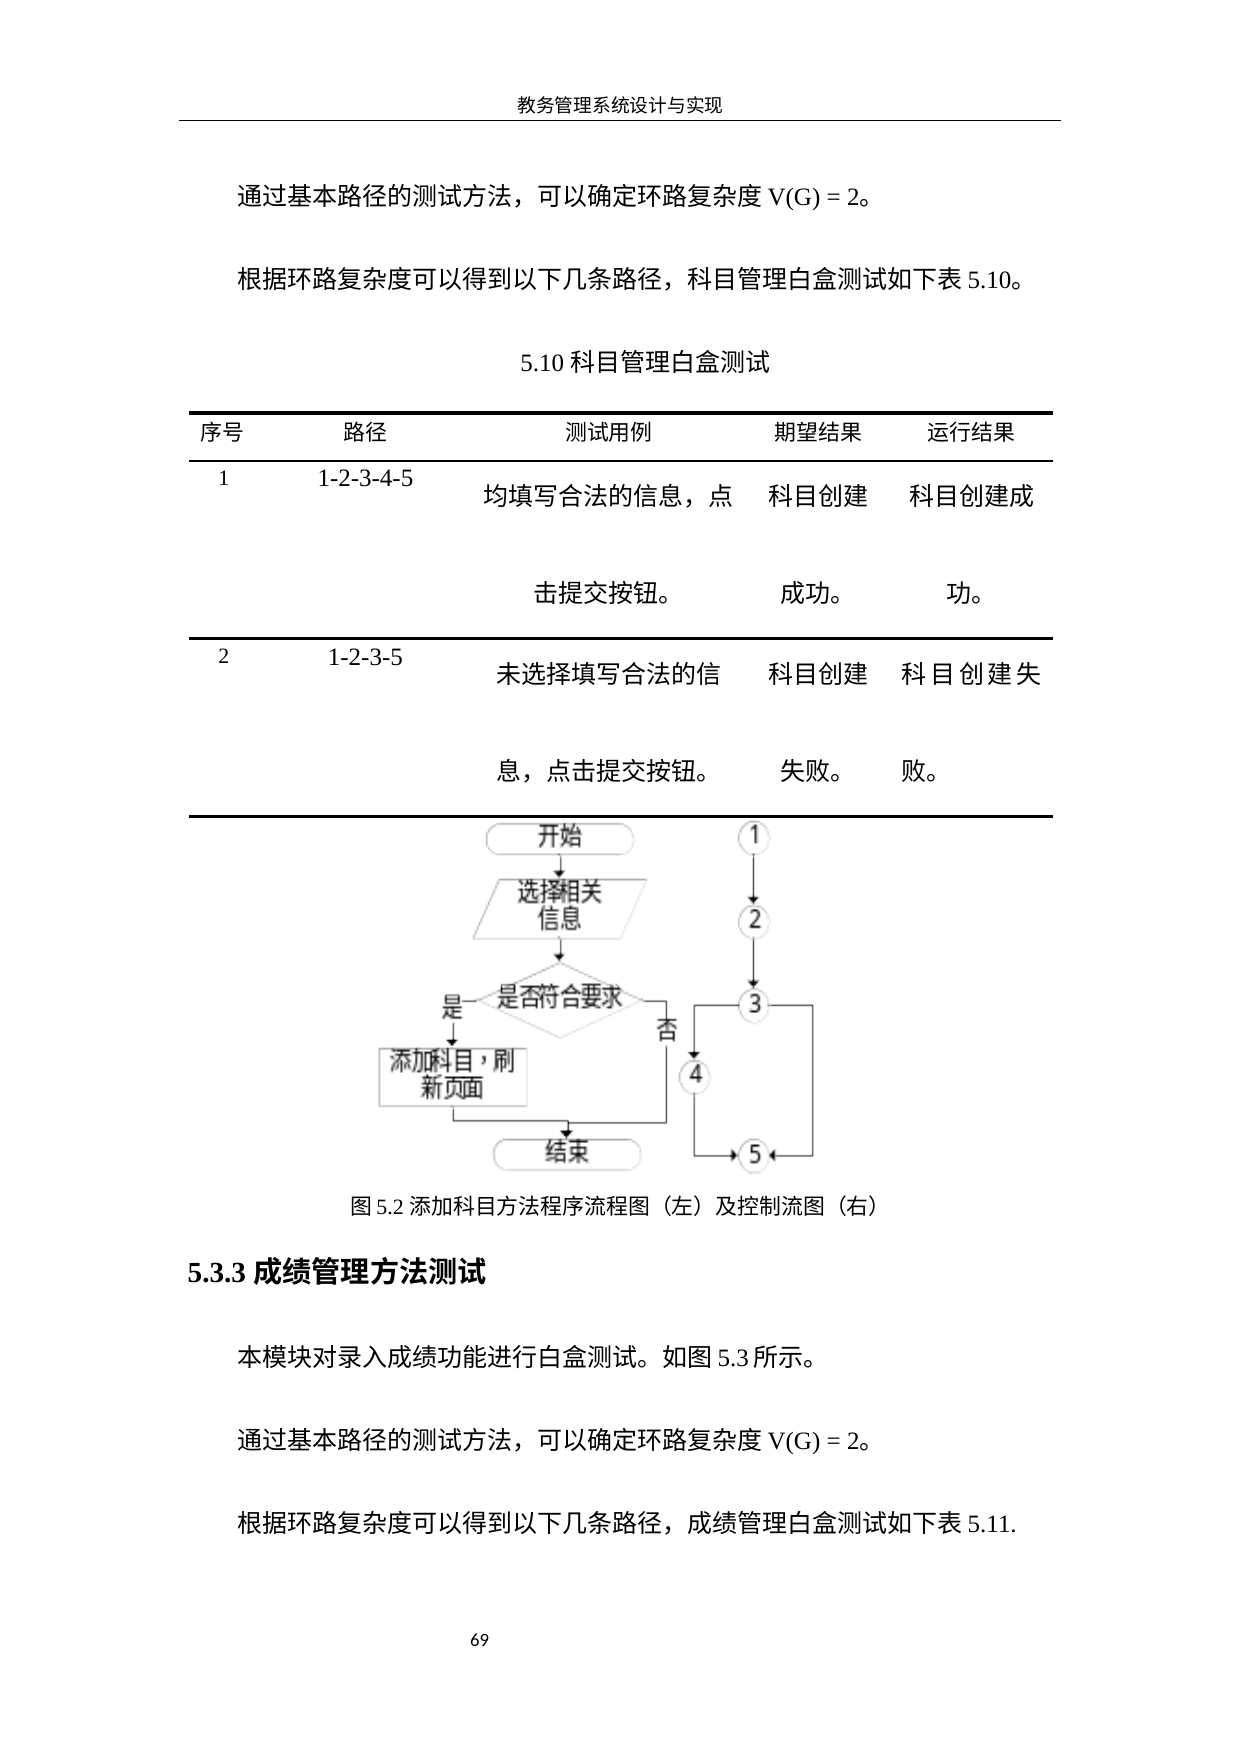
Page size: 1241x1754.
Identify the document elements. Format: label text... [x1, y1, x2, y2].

table_header 测试用例 [472, 415, 745, 459]
table_header 期望结果 [745, 415, 890, 459]
text 根据环路复杂度可以得到以下几条路径，科目管理白盒测试如下表5.10。 [187, 245, 1053, 310]
text 图5.2 添加科目方法程序流程图（左）及控制流图（右） [187, 1189, 1053, 1221]
text 本模块对录入成绩功能进行白盒测试。如图5.3所示。 [187, 1323, 1053, 1388]
table_cell 1-2-3-5 [258, 640, 472, 815]
text 根据环路复杂度可以得到以下几条路径，成绩管理白盒测试如下表5.11. [187, 1489, 1053, 1554]
table_cell 科目创建成功。 [745, 462, 890, 637]
table_cell 科目创建失败。 [890, 640, 1053, 815]
table_cell 未选择填写合法的信息，点击提交按钮。 [472, 640, 745, 815]
table_header 序号 [189, 415, 258, 459]
text 通过基本路径的测试方法，可以确定环路复杂度V(G) = 2。 [187, 1406, 1053, 1471]
table_cell 1 [189, 462, 258, 637]
table_cell 2 [189, 640, 258, 815]
text 通过基本路径的测试方法，可以确定环路复杂度V(G) = 2。 [187, 162, 1053, 227]
table_cell 科目创建失败。 [745, 640, 890, 815]
table_cell 均填写合法的信息，点击提交按钮。 [472, 462, 745, 637]
text 5.10 科目管理白盒测试 [187, 328, 1053, 393]
text 5.3.3 成绩管理方法测试 [187, 1237, 1053, 1302]
table_header 路径 [258, 415, 472, 459]
table_cell 科目创建成功。 [890, 462, 1053, 637]
table_header 运行结果 [890, 415, 1053, 459]
table_cell 1-2-3-4-5 [258, 462, 472, 637]
